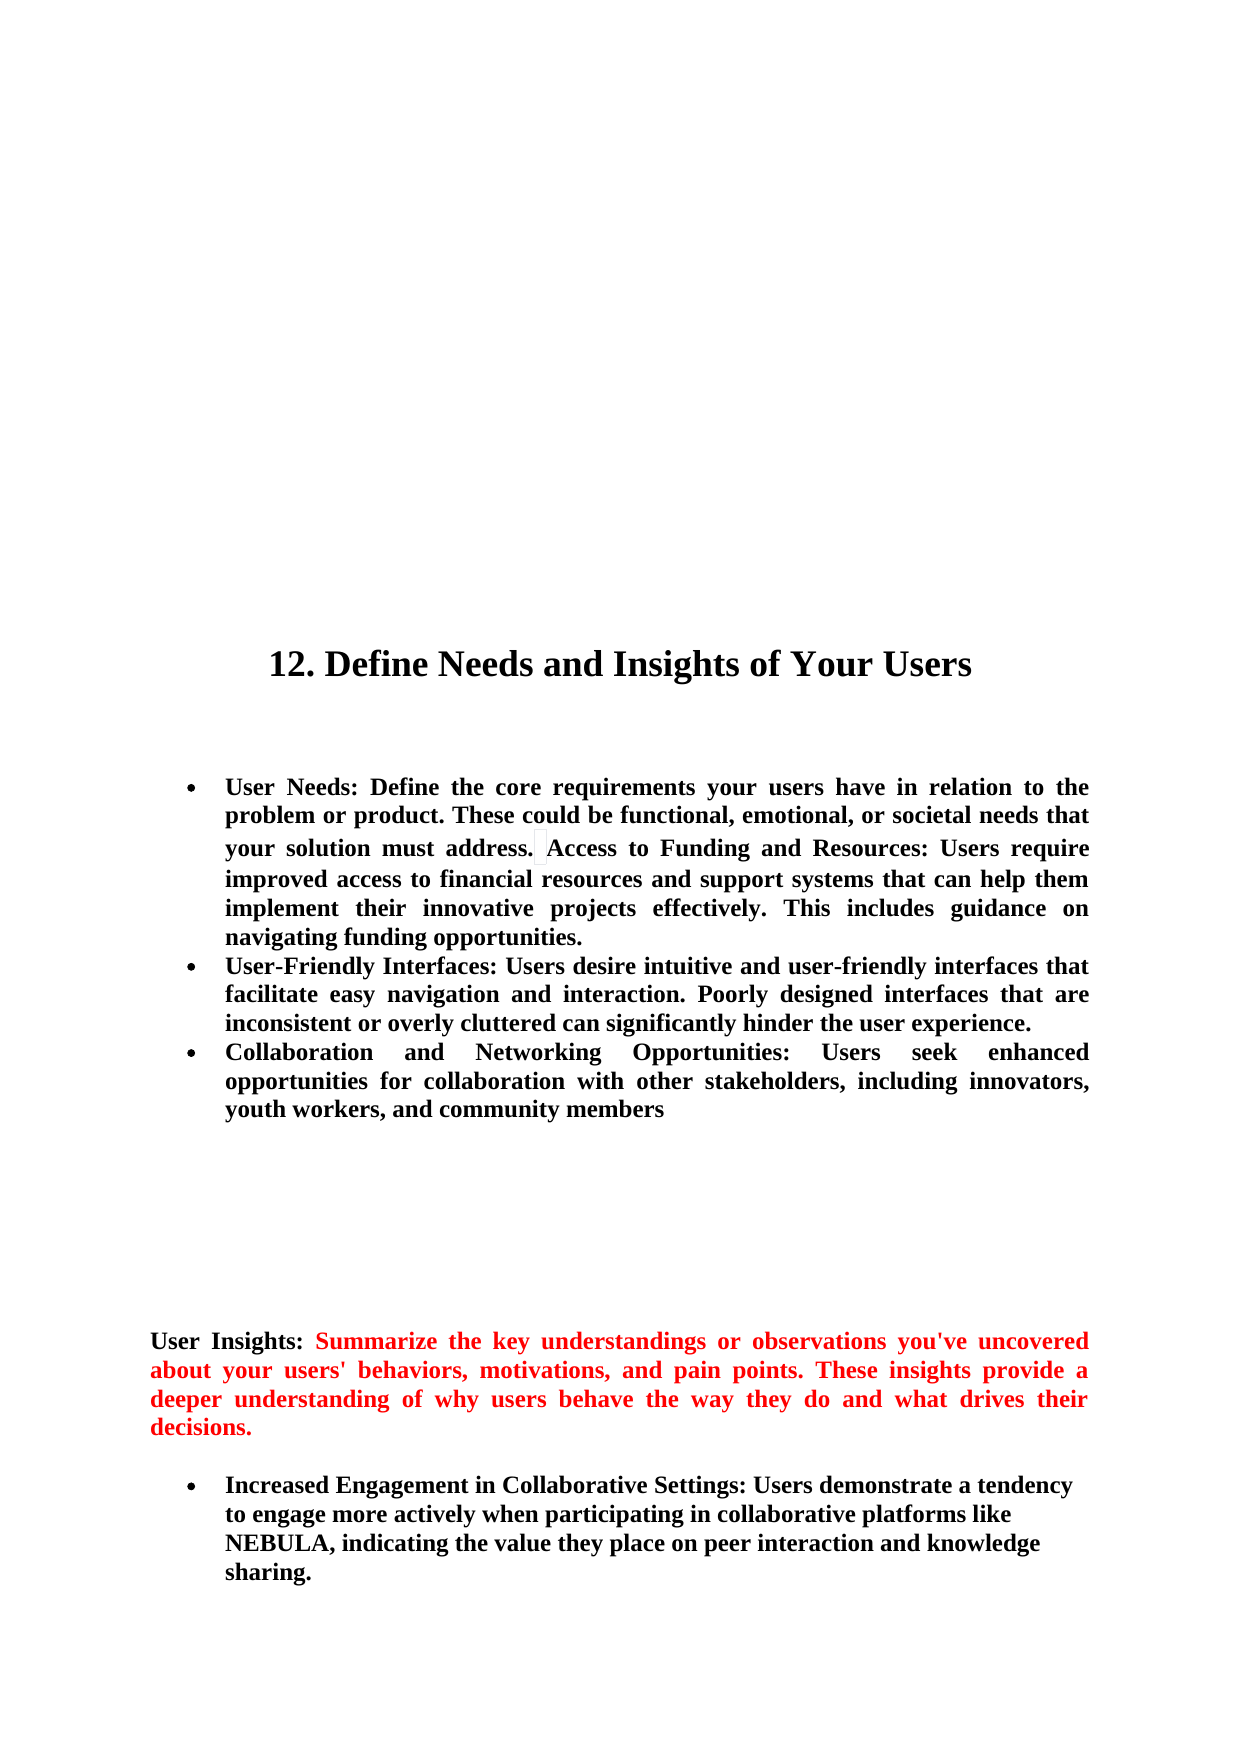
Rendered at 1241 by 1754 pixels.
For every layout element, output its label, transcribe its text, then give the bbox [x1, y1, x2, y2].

list Collaboration and Networking Opportunities: Users seek enhanced opportunities for collaboration with other stakeholders, including innovators, youth workers, and community members [187, 1037, 1090, 1123]
text 12. Define Needs and Insights of Your Users [150, 642, 1090, 685]
text User Insights: Summarize the key understandings or observations you've uncovered about your users' behaviors, motivations, and pain points. These insights provide a deeper understanding of why users behave the way they do and what drives their decisions. [150, 1326, 1090, 1441]
list Increased Engagement in Collaborative Settings: Users demonstrate a tendency to engage more actively when participating in collaborative platforms like NEBULA, indicating the value they place on peer interaction and knowledge sharing. [187, 1470, 1090, 1585]
list User Needs: Define the core requirements your users have in relation to the problem or product. These could be functional, emotional, or societal needs that your solution must address. Access to Funding and Resources: Users require improved access to financial resources and support systems that can help them implement their innovative projects effectively. This includes guidance on navigating funding opportunities. [187, 772, 1090, 951]
list User-Friendly Interfaces: Users desire intuitive and user-friendly interfaces that facilitate easy navigation and interaction. Poorly designed interfaces that are inconsistent or overly cluttered can significantly hinder the user experience. [187, 951, 1090, 1037]
